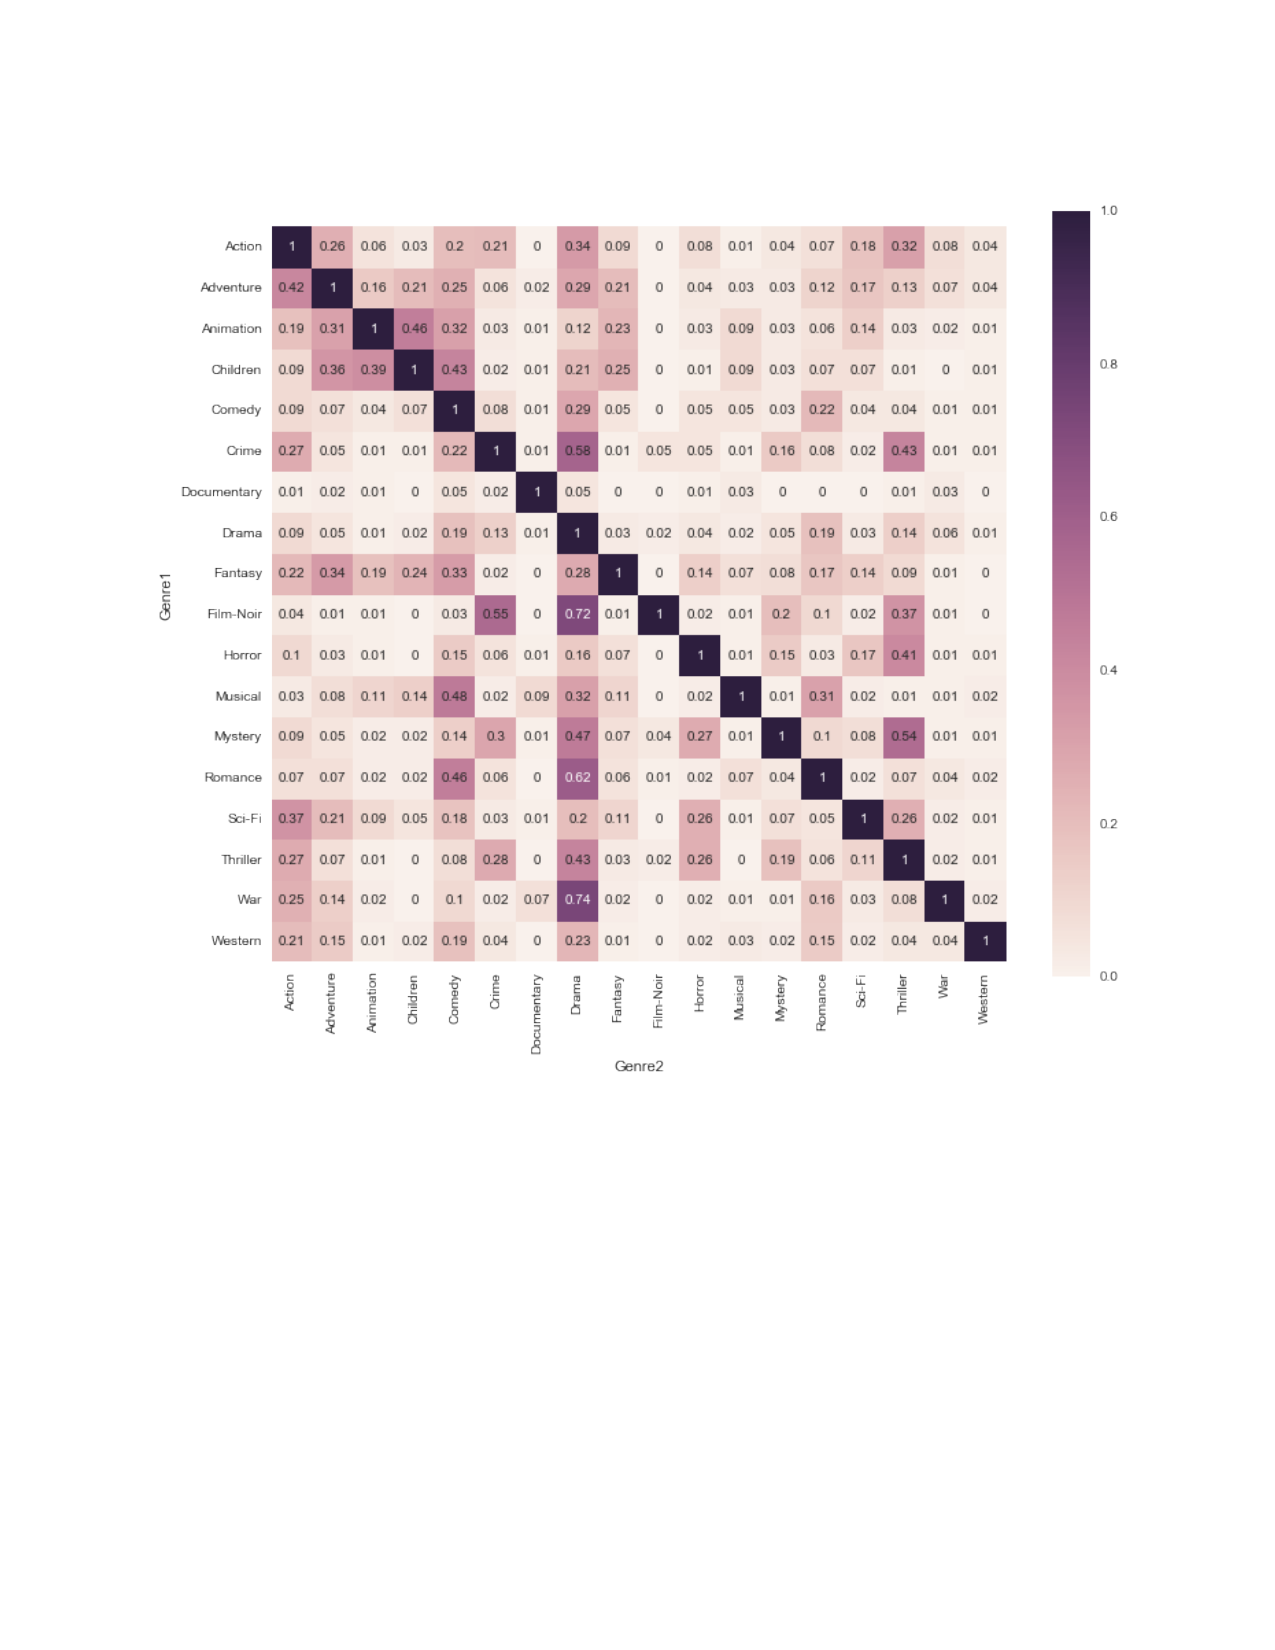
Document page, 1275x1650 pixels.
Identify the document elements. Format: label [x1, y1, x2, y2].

picture [150, 196, 1129, 1084]
